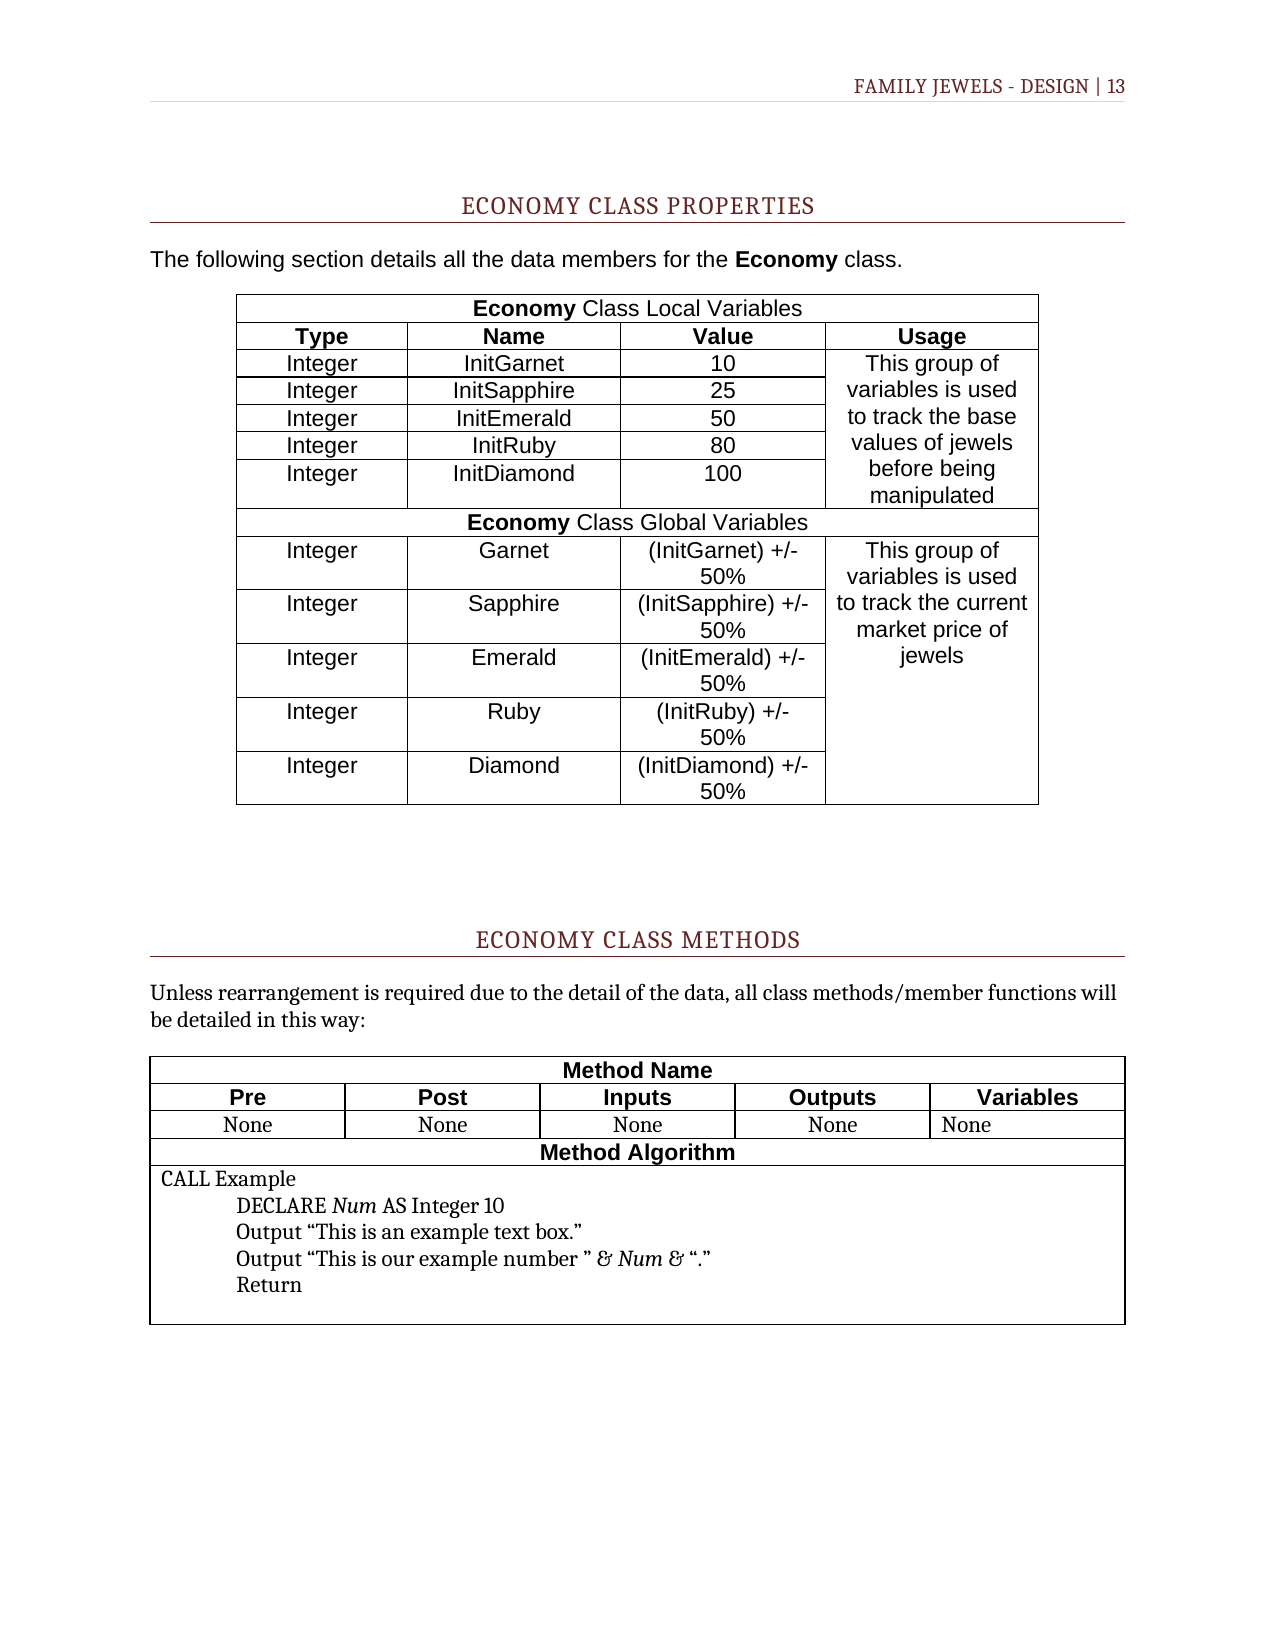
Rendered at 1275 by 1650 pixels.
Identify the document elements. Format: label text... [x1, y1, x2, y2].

table_header Economy Class Local Variables [237, 295, 1038, 322]
table_cell Name [408, 323, 620, 349]
table_cell Outputs [736, 1084, 929, 1110]
table_cell InitDiamond [408, 460, 620, 508]
table_cell Garnet [408, 537, 620, 589]
table_cell (InitDiamond) +/- 50% [621, 752, 825, 804]
table_cell InitGarnet [408, 350, 620, 376]
table_header Method Name [151, 1057, 1124, 1083]
table_cell Emerald [408, 644, 620, 697]
table_cell 25 [621, 378, 825, 404]
table_cell Usage [826, 323, 1038, 349]
table_cell Integer [237, 405, 407, 431]
text Unless rearrangement is required due to the detail of the data, all class methods/member functions will be detailed in this way: [150, 979, 1125, 1033]
table_cell (InitGarnet) +/- 50% [621, 537, 825, 589]
table_cell (InitRuby) +/- 50% [621, 698, 825, 751]
table_cell Integer [237, 460, 407, 508]
table_cell Sapphire [408, 590, 620, 643]
table_cell Inputs [541, 1084, 734, 1110]
table_cell Post [346, 1084, 539, 1110]
table_cell None [346, 1111, 539, 1138]
subtitle Economy class Methods [150, 926, 1125, 956]
table_cell Integer [237, 378, 407, 404]
table_cell CALL Example DECLARE Num AS Integer 10 Output “This is an example text box.” Output “This is our example number ” & Num & “.” Return [151, 1166, 1124, 1324]
table_cell Variables [931, 1084, 1124, 1110]
table_cell InitEmerald [408, 405, 620, 431]
table_cell None [931, 1111, 1124, 1138]
table_cell This group of variables is used to track the base values of jewels before being manipulated [826, 350, 1038, 508]
table_cell Ruby [408, 698, 620, 751]
table_cell None [151, 1111, 344, 1138]
table_cell Integer [237, 698, 407, 751]
table_cell Integer [237, 752, 407, 804]
table_cell (InitEmerald) +/- 50% [621, 644, 825, 697]
table_cell Pre [151, 1084, 344, 1110]
table_cell InitSapphire [408, 378, 620, 404]
table_cell Type [237, 323, 407, 349]
text The following section details all the data members for the Economy class. [150, 246, 1125, 272]
table_cell Integer [237, 432, 407, 458]
table_cell Integer [237, 590, 407, 643]
table_cell Value [621, 323, 825, 349]
table_cell Integer [237, 350, 407, 376]
subtitle Economy class Properties [150, 192, 1125, 222]
table_cell 50 [621, 405, 825, 431]
table_cell (InitSapphire) +/- 50% [621, 590, 825, 643]
table_cell 10 [621, 350, 825, 376]
table_cell This group of variables is used to track the current market price of jewels [826, 537, 1038, 804]
table_cell InitRuby [408, 432, 620, 458]
table_cell Integer [237, 537, 407, 589]
table_cell Economy Class Global Variables [237, 509, 1038, 536]
table_cell None [736, 1111, 929, 1138]
table_cell 100 [621, 460, 825, 508]
table_cell Method Algorithm [151, 1139, 1124, 1165]
table_cell 80 [621, 432, 825, 458]
table_cell Integer [237, 644, 407, 697]
table_cell None [541, 1111, 734, 1138]
table_cell Diamond [408, 752, 620, 804]
